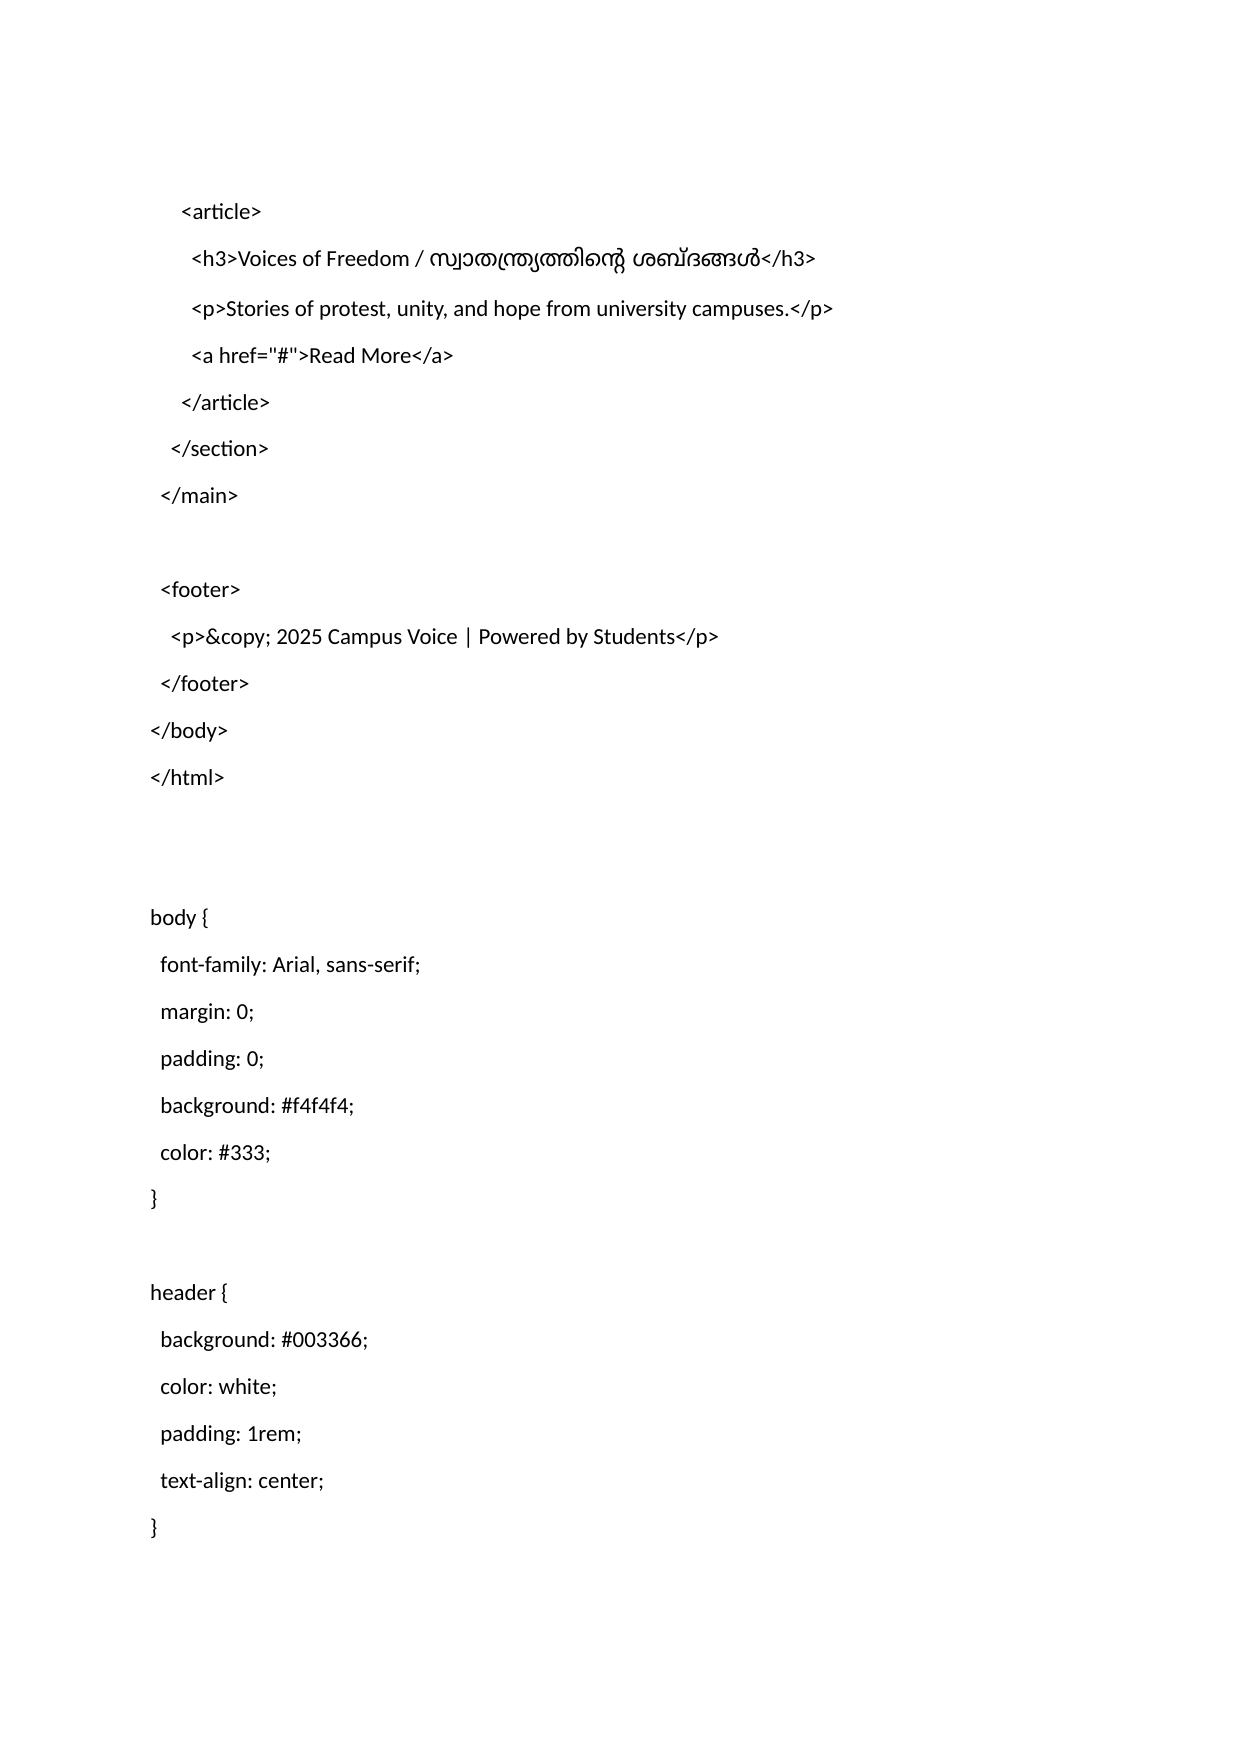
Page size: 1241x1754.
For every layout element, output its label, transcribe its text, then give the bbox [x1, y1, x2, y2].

text header { [150, 1278, 1090, 1306]
text } [150, 1513, 1090, 1541]
text </footer> [150, 669, 1090, 697]
text text-align: center; [150, 1466, 1090, 1494]
text padding: 1rem; [150, 1419, 1090, 1447]
text <h3>Voices of Freedom / സ്വാതന്ത്ര്യത്തിന്റെ ശബ്ദങ്ങൾ</h3> [150, 244, 1090, 275]
text font-family: Arial, sans-serif; [150, 950, 1090, 978]
text <article> [150, 197, 1090, 225]
text </main> [150, 481, 1090, 509]
text margin: 0; [150, 997, 1090, 1025]
text </html> [150, 763, 1090, 791]
text padding: 0; [150, 1044, 1090, 1072]
text color: white; [150, 1372, 1090, 1400]
text <footer> [150, 575, 1090, 603]
text </body> [150, 716, 1090, 744]
text <a href="#">Read More</a> [150, 341, 1090, 369]
text <p>Stories of protest, unity, and hope from university campuses.</p> [150, 294, 1090, 322]
text background: #f4f4f4; [150, 1091, 1090, 1119]
text color: #333; [150, 1138, 1090, 1166]
text } [150, 1184, 1090, 1212]
text <p>&copy; 2025 Campus Voice | Powered by Students</p> [150, 622, 1090, 650]
text </article> [150, 388, 1090, 416]
text background: #003366; [150, 1325, 1090, 1353]
text </section> [150, 434, 1090, 462]
text body { [150, 903, 1090, 931]
